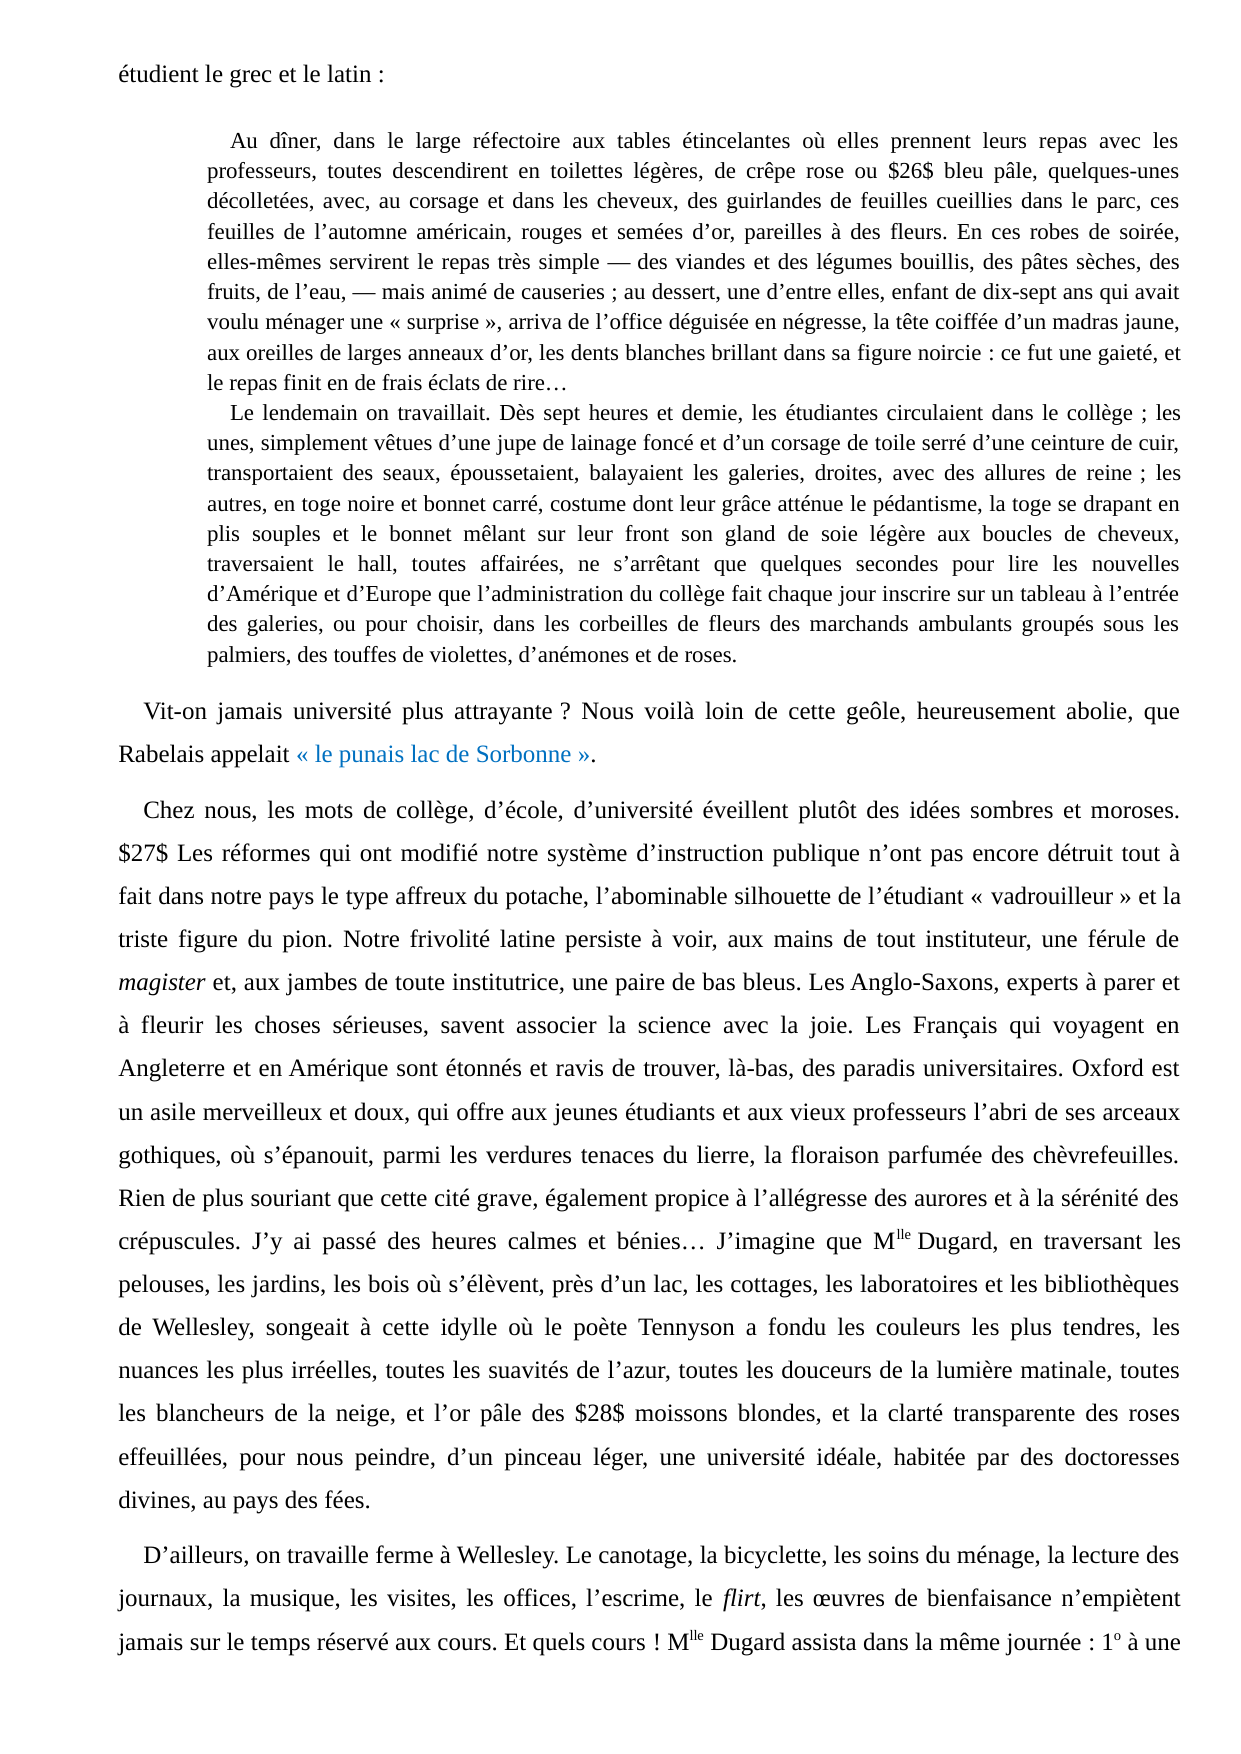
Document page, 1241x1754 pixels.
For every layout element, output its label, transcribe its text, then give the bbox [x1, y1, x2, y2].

text Chez nous, les mots de collège, d’école, d’université éveillent plutôt des idées sombres et moroses. $27$ Les réformes qui ont modifié notre système d’instruction publique n’ont pas encore détruit tout à fait dans notre pays le type affreux du potache, l’abominable silhouette de l’étudiant « vadrouilleur » et la triste figure du pion. Notre frivolité latine persiste à voir, aux mains de tout instituteur, une férule de magister et, aux jambes de toute institutrice, une paire de bas bleus. Les Anglo-Saxons, experts à parer et à fleurir les choses sérieuses, savent associer la science avec la joie. Les Français qui voyagent en Angleterre et en Amérique sont étonnés et ravis de trouver, là-bas, des paradis universitaires. Oxford est un asile merveilleux et doux, qui offre aux jeunes étudiants et aux vieux professeurs l’abri de ses arceaux gothiques, où s’épanouit, parmi les verdures tenaces du lierre, la floraison parfumée des chèvrefeuilles. Rien de plus souriant que cette cité grave, également propice à l’allégresse des aurores et à la sérénité des crépuscules. J’y ai passé des heures calmes et bénies… J’imagine que Mlle Dugard, en traversant les pelouses, les jardins, les bois où s’élèvent, près d’un lac, les cottages, les laboratoires et les bibliothèques de Wellesley, songeait à cette idylle où le poète Tennyson a fondu les couleurs les plus tendres, les nuances les plus irréelles, toutes les suavités de l’azur, toutes les douceurs de la lumière matinale, toutes les blancheurs de la neige, et l’or pâle des $28$ moissons blondes, et la clarté transparente des roses effeuillées, pour nous peindre, d’un pinceau léger, une université idéale, habitée par des doctoresses divines, au pays des fées. [118, 795, 1181, 1513]
text Vit-on jamais université plus attrayante ? Nous voilà loin de cette geôle, heureusement abolie, que Rabelais appelait « le punais lac de Sorbonne ». [118, 696, 1181, 768]
text Au dîner, dans le large réfectoire aux tables étincelantes où elles prennent leurs repas avec les professeurs, toutes descendirent en toilettes légères, de crêpe rose ou $26$ bleu pâle, quelques-unes décolletées, avec, au corsage et dans les cheveux, des guirlandes de feuilles cueillies dans le parc, ces feuilles de l’automne américain, rouges et semées d’or, pareilles à des fleurs. En ces robes de soirée, elles-mêmes servirent le repas très simple — des viandes et des légumes bouillis, des pâtes sèches, des fruits, de l’eau, — mais animé de causeries ; au dessert, une d’entre elles, enfant de dix-sept ans qui avait voulu ménager une « surprise », arriva de l’office déguisée en négresse, la tête coiffée d’un madras jaune, aux oreilles de larges anneaux d’or, les dents blanches brillant dans sa figure noircie : ce fut une gaieté, et le repas finit en de frais éclats de rire… [207, 127, 1181, 395]
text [118, 59, 1181, 88]
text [118, 1540, 1181, 1655]
text Le lendemain on travaillait. Dès sept heures et demie, les étudiantes circulaient dans le collège ; les unes, simplement vêtues d’une jupe de lainage foncé et d’un corsage de toile serré d’une ceinture de cuir, transportaient des seaux, époussetaient, balayaient les galeries, droites, avec des allures de reine ; les autres, en toge noire et bonnet carré, costume dont leur grâce atténue le pédantisme, la toge se drapant en plis souples et le bonnet mêlant sur leur front son gland de soie légère aux boucles de cheveux, traversaient le hall, toutes affairées, ne s’arrêtant que quelques secondes pour lire les nouvelles d’Amérique et d’Europe que l’administration du collège fait chaque jour inscrire sur un tableau à l’entrée des galeries, ou pour choisir, dans les corbeilles de fleurs des marchands ambulants groupés sous les palmiers, des touffes de violettes, d’anémones et de roses. [207, 399, 1181, 667]
